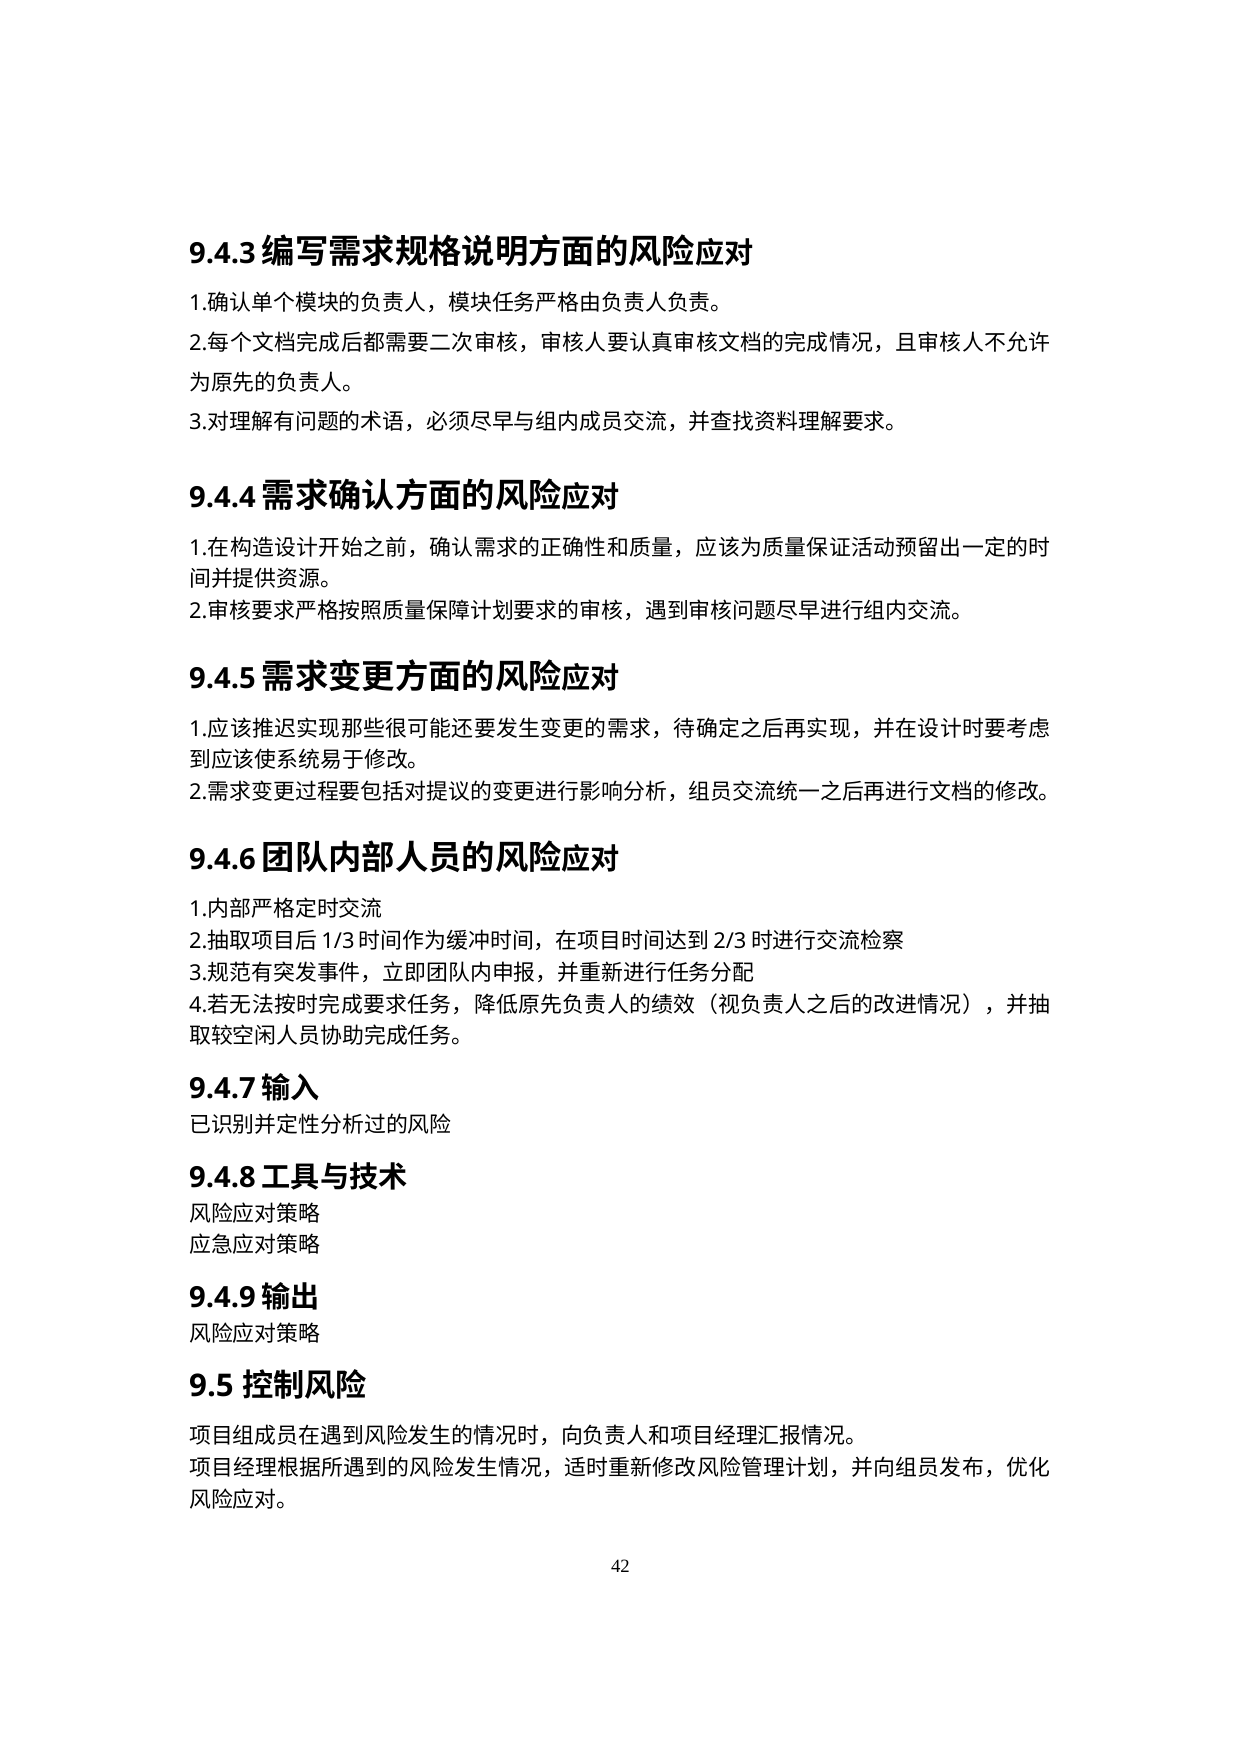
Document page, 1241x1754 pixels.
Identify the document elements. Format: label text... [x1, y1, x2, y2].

text 1.内部严格定时交流 [189, 891, 1051, 923]
text 应急应对策略 [189, 1227, 1051, 1259]
list 9.4.3编写需求规格说明方面的风险应对 [189, 224, 1051, 273]
subtitle 控制风险 [189, 1360, 1051, 1406]
text 风险应对策略 [189, 1196, 1051, 1227]
text 已识别并定性分析过的风险 [189, 1107, 1051, 1139]
text 2.审核要求严格按照质量保障计划要求的审核，遇到审核问题尽早进行组内交流。 [189, 593, 1051, 625]
text 3.对理解有问题的术语，必须尽早与组内成员交流，并查找资料理解要求。 [189, 404, 1051, 436]
text 1.在构造设计开始之前，确认需求的正确性和质量，应该为质量保证活动预留出一定的时间并提供资源。 [189, 529, 1051, 593]
list 9.4.4需求确认方面的风险应对 [189, 469, 1051, 517]
list 9.4.6团队内部人员的风险应对 [189, 831, 1051, 879]
text 项目组成员在遇到风险发生的情况时，向负责人和项目经理汇报情况。 [189, 1418, 1051, 1450]
text 风险应对策略 [189, 1316, 1051, 1348]
subtitle 9.4.7输入 [189, 1065, 1051, 1107]
text 项目经理根据所遇到的风险发生情况，适时重新修改风险管理计划，并向组员发布，优化风险应对。 [189, 1450, 1051, 1513]
text 1.确认单个模块的负责人，模块任务严格由负责人负责。 [189, 285, 1051, 317]
text 2.抽取项目后1/3时间作为缓冲时间，在项目时间达到2/3时进行交流检察 [189, 923, 1051, 955]
text 2.需求变更过程要包括对提议的变更进行影响分析，组员交流统一之后再进行文档的修改。 [189, 774, 1051, 806]
list 9.4.5需求变更方面的风险应对 [189, 650, 1051, 698]
text 4.若无法按时完成要求任务，降低原先负责人的绩效（视负责人之后的改进情况），并抽取较空闲人员协助完成任务。 [189, 987, 1051, 1050]
subtitle 9.4.8工具与技术 [189, 1153, 1051, 1196]
text 3.规范有突发事件，立即团队内申报，并重新进行任务分配 [189, 955, 1051, 987]
subtitle 9.4.9输出 [189, 1274, 1051, 1316]
text 2.每个文档完成后都需要二次审核，审核人要认真审核文档的完成情况，且审核人不允许为原先的负责人。 [189, 325, 1051, 396]
text 1.应该推迟实现那些很可能还要发生变更的需求，待确定之后再实现，并在设计时要考虑到应该使系统易于修改。 [189, 711, 1051, 774]
